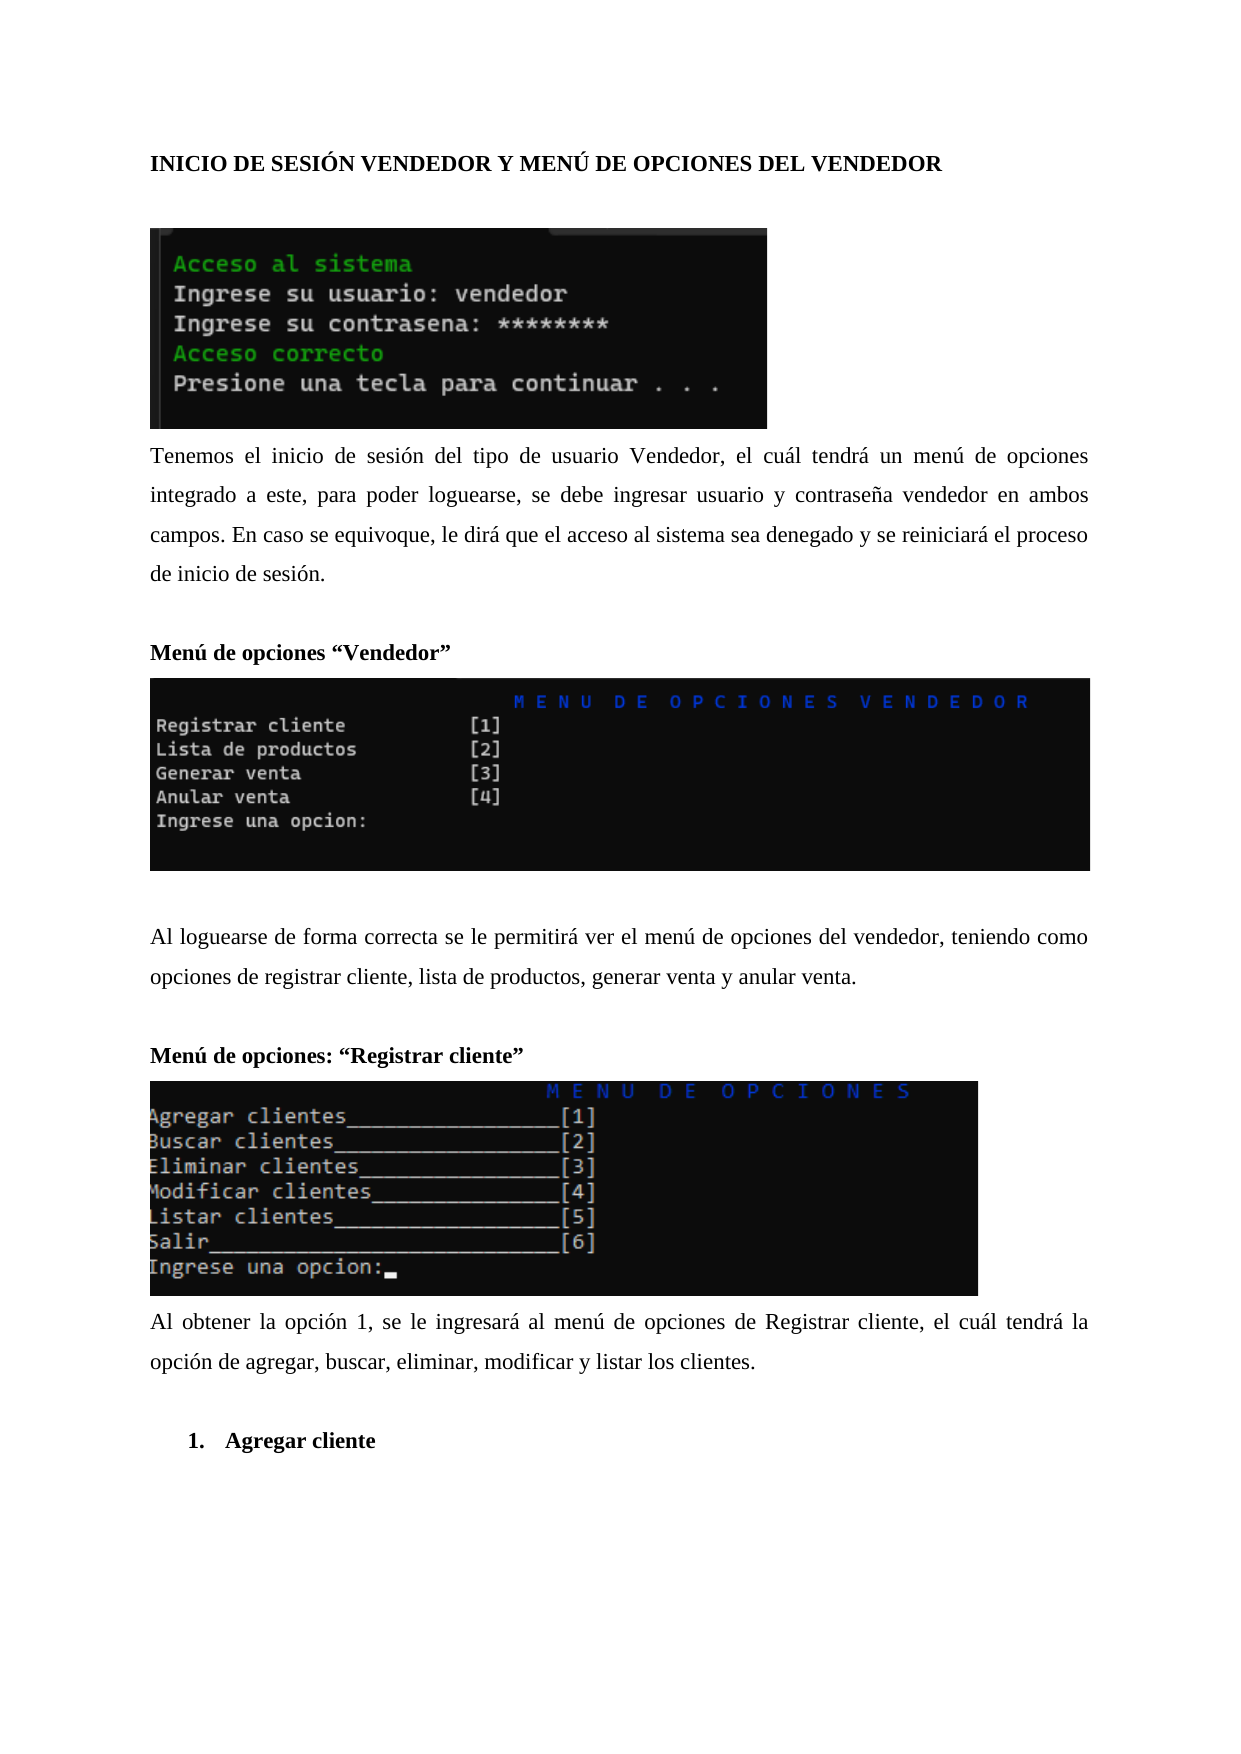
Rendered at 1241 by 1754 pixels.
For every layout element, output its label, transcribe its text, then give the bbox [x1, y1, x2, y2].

text INICIO DE SESIÓN VENDEDOR Y MENÚ DE OPCIONES DEL VENDEDOR [150, 150, 1090, 176]
text Al obtener la opción 1, se le ingresará al menú de opciones de Registrar cliente, el cuál tendrá la opción de agregar, buscar, eliminar, modificar y listar los clientes. [150, 1308, 1090, 1374]
text Menú de opciones “Vendedor” [150, 639, 1090, 666]
text Menú de opciones: “Registrar cliente” [150, 1042, 1090, 1068]
list Agregar cliente [187, 1427, 1090, 1453]
picture [150, 678, 1091, 871]
text Al loguearse de forma correcta se le permitirá ver el menú de opciones del vendedor, teniendo como opciones de registrar cliente, lista de productos, generar venta y anular venta. [150, 923, 1090, 989]
picture [150, 1081, 979, 1296]
picture [150, 228, 768, 429]
text Tenemos el inicio de sesión del tipo de usuario Vendedor, el cuál tendrá un menú de opciones integrado a este, para poder loguearse, se debe ingresar usuario y contraseña vendedor en ambos campos. En caso se equivoque, le dirá que el acceso al sistema sea denegado y se reiniciará el proceso de inicio de sesión. [150, 442, 1090, 587]
